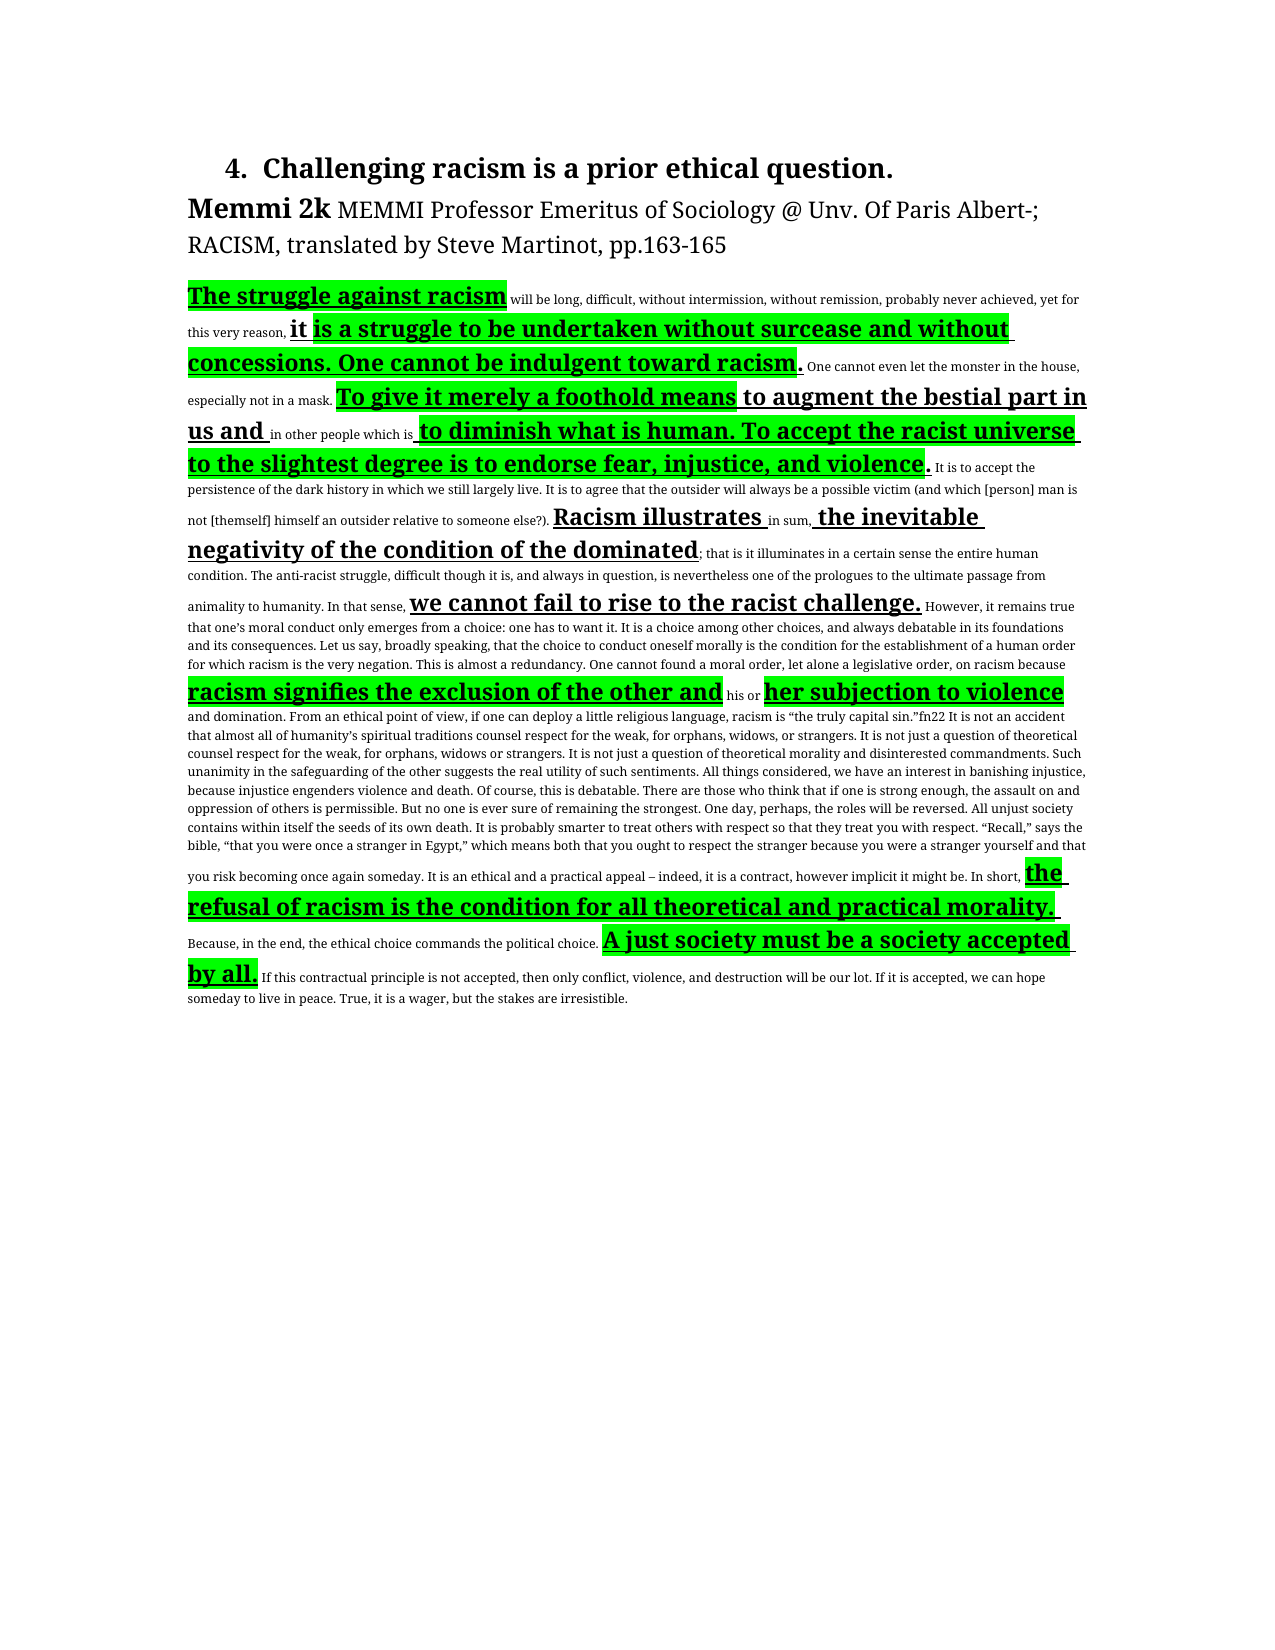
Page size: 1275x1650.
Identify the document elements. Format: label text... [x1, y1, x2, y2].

text Memmi 2k MEMMI Professor Emeritus of Sociology @ Unv. Of Paris Albert-; RACISM, translated by Steve Martinot, pp.163-165 [187, 190, 1087, 260]
text The struggle against racism will be long, difficult, without intermission, without remission, probably never achieved, yet for this very reason, it is a struggle to be undertaken without surcease and without concessions. One cannot be indulgent toward racism. One cannot even let the monster in the house, especially not in a mask. To give it merely a foothold means to augment the bestial part in us and in other people which is to diminish what is human. To accept the racist universe to the slightest degree is to endorse fear, injustice, and violence. It is to accept the persistence of the dark history in which we still largely live. It is to agree that the outsider will always be a possible victim (and which [person] man is not [themself] himself an outsider relative to someone else?). Racism illustrates in sum, the inevitable negativity of the condition of the dominated; that is it illuminates in a certain sense the entire human condition. The anti-racist struggle, difficult though it is, and always in question, is nevertheless one of the prologues to the ultimate passage from animality to humanity. In that sense, we cannot fail to rise to the racist challenge. However, it remains true that one’s moral conduct only emerges from a choice: one has to want it. It is a choice among other choices, and always debatable in its foundations and its consequences. Let us say, broadly speaking, that the choice to conduct oneself morally is the condition for the establishment of a human order for which racism is the very negation. This is almost a redundancy. One cannot found a moral order, let alone a legislative order, on racism because racism signifies the exclusion of the other and his or her subjection to violence and domination. From an ethical point of view, if one can deploy a little religious language, racism is “the truly capital sin.”fn22 It is not an accident that almost all of humanity’s spiritual traditions counsel respect for the weak, for orphans, widows, or strangers. It is not just a question of theoretical counsel respect for the weak, for orphans, widows or strangers. It is not just a question of theoretical morality and disinterested commandments. Such unanimity in the safeguarding of the other suggests the real utility of such sentiments. All things considered, we have an interest in banishing injustice, because injustice engenders violence and death. Of course, this is debatable. There are those who think that if one is strong enough, the assault on and oppression of others is permissible. But no one is ever sure of remaining the strongest. One day, perhaps, the roles will be reversed. All unjust society contains within itself the seeds of its own death. It is probably smarter to treat others with respect so that they treat you with respect. “Recall,” says the bible, “that you were once a stranger in Egypt,” which means both that you ought to respect the stranger because you were a stranger yourself and that you risk becoming once again someday. It is an ethical and a practical appeal – indeed, it is a contract, however implicit it might be. In short, the refusal of racism is the condition for all theoretical and practical morality. Because, in the end, the ethical choice commands the political choice. A just society must be a society accepted by all. If this contractual principle is not accepted, then only conflict, violence, and destruction will be our lot. If it is accepted, we can hope someday to live in peace. True, it is a wager, but the stakes are irresistible. [187, 279, 1087, 1008]
subtitle Challenging racism is a prior ethical question. [225, 150, 1087, 187]
